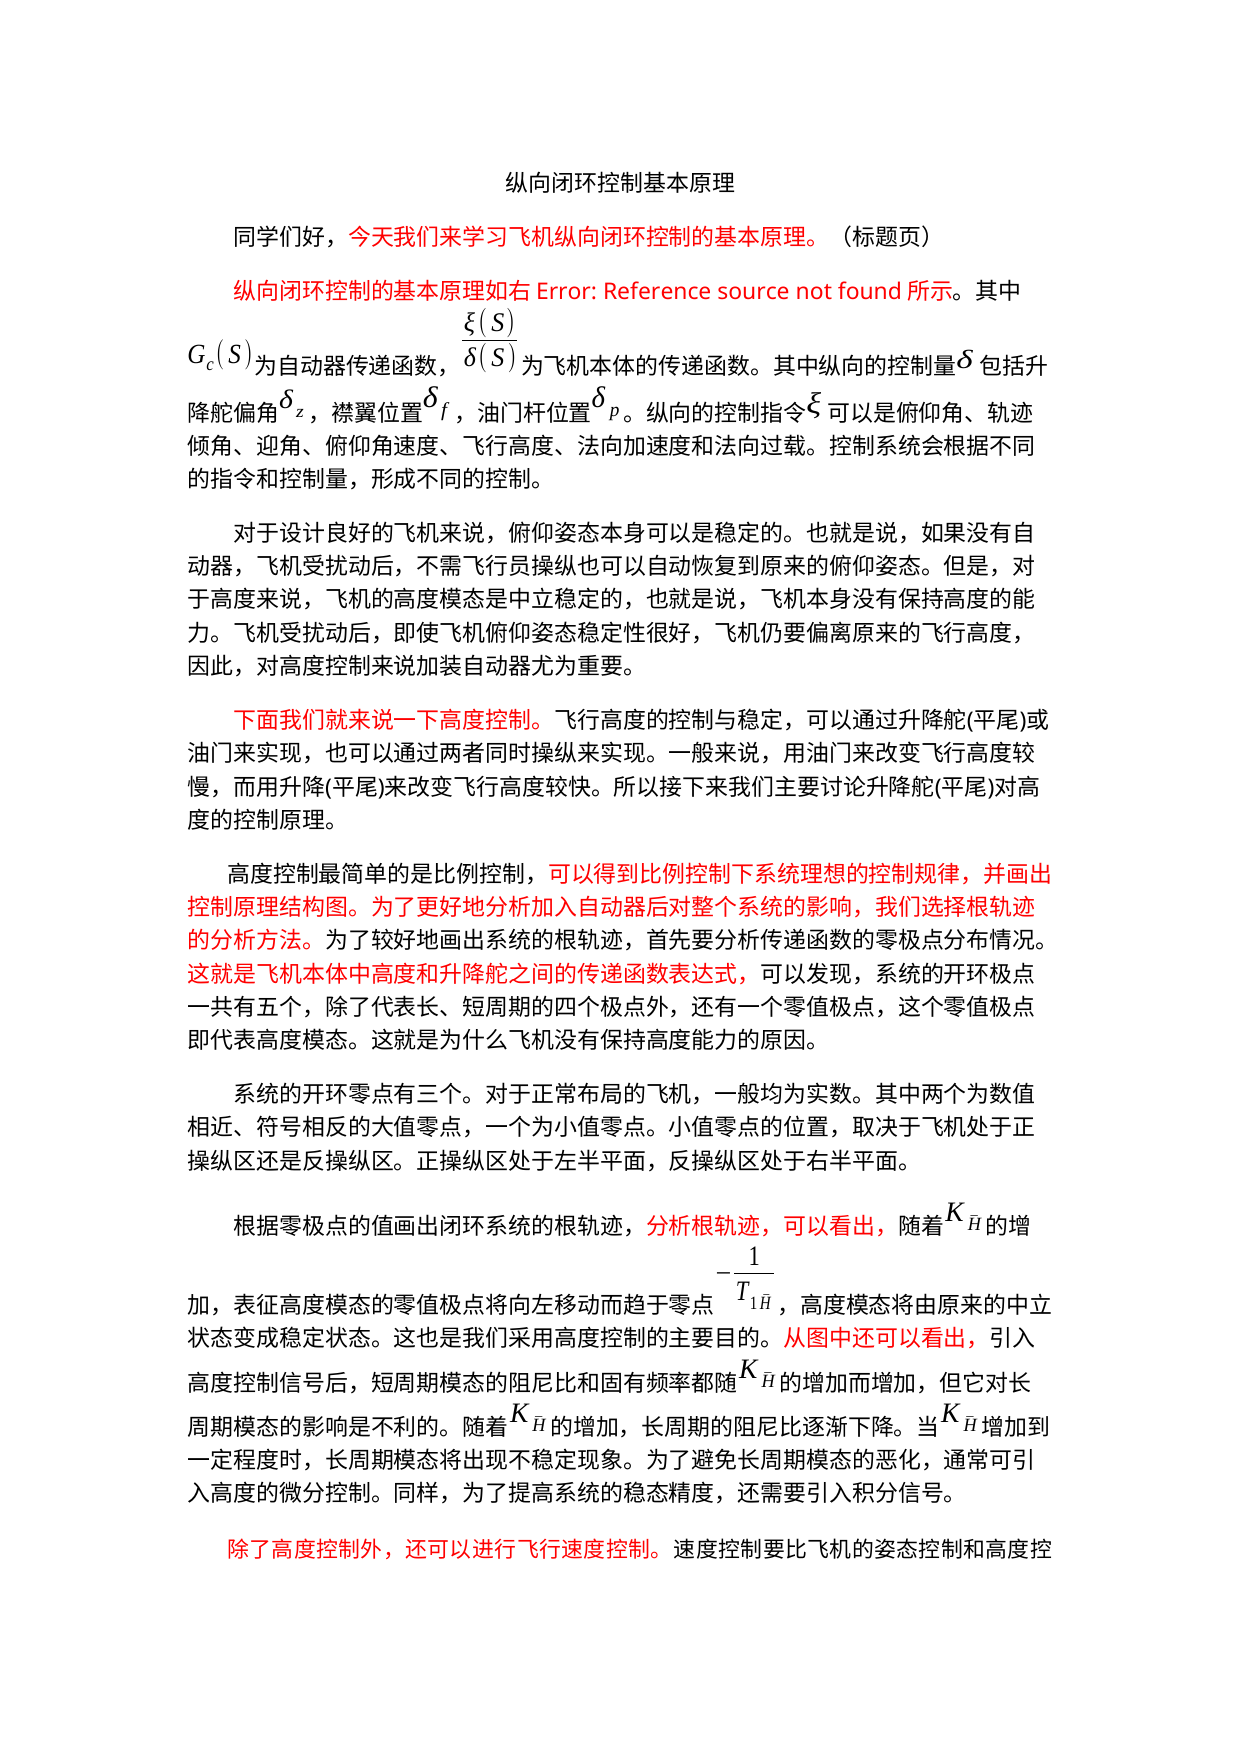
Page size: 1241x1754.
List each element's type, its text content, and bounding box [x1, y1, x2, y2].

text 系统的开环零点有三个。对于正常布局的飞机，一般均为实数。其中两个为数值相近、符号相反的大值零点，一个为小值零点。小值零点的位置，取决于飞机处于正操纵区还是反操纵区。正操纵区处于左半平面，反操纵区处于右半平面。 [187, 1076, 1053, 1176]
text 根据零极点的值画出闭环系统的根轨迹，分析根轨迹，可以看出，随着的增加，表征高度模态的零值极点将向左移动而趋于零点，高度模态将由原来的中立状态变成稳定状态。这也是我们采用高度控制的主要目的。从图中还可以看出，引入高度控制信号后，短周期模态的阻尼比和固有频率都随的增加而增加，但它对长周期模态的影响是不利的。随着的增加，长周期的阻尼比逐渐下降。当增加到一定程度时，长周期模态将出现不稳定现象。为了避免长周期模态的恶化，通常可引入高度的微分控制。同样，为了提高系统的稳态精度，还需要引入积分信号。 [187, 1197, 1053, 1508]
text 同学们好，今天我们来学习飞机纵向闭环控制的基本原理。（标题页） [187, 218, 1053, 252]
text 高度控制最简单的是比例控制，可以得到比例控制下系统理想的控制规律，并画出控制原理结构图。为了更好地分析加入自动器后对整个系统的影响，我们选择根轨迹的分析方法。为了较好地画出系统的根轨迹，首先要分析传递函数的零极点分布情况。这就是飞机本体中高度和升降舵之间的传递函数表达式，可以发现，系统的开环极点一共有五个，除了代表长、短周期的四个极点外，还有一个零值极点，这个零值极点即代表高度模态。这就是为什么飞机没有保持高度能力的原因。 [187, 856, 1053, 1055]
text 纵向闭环控制基本原理 [187, 164, 1053, 198]
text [187, 1529, 1053, 1567]
text 下面我们就来说一下高度控制。飞行高度的控制与稳定，可以通过升降舵(平尾)或油门来实现，也可以通过两者同时操纵来实现。一般来说，用油门来改变飞行高度较慢，而用升降(平尾)来改变飞行高度较快。所以接下来我们主要讨论升降舵(平尾)对高度的控制原理。 [187, 702, 1053, 835]
text 对于设计良好的飞机来说，俯仰姿态本身可以是稳定的。也就是说，如果没有自动器，飞机受扰动后，不需飞行员操纵也可以自动恢复到原来的俯仰姿态。但是，对于高度来说，飞机的高度模态是中立稳定的，也就是说，飞机本身没有保持高度的能力。飞机受扰动后，即使飞机俯仰姿态稳定性很好，飞机仍要偏离原来的飞行高度，因此，对高度控制来说加装自动器尤为重要。 [187, 515, 1053, 681]
